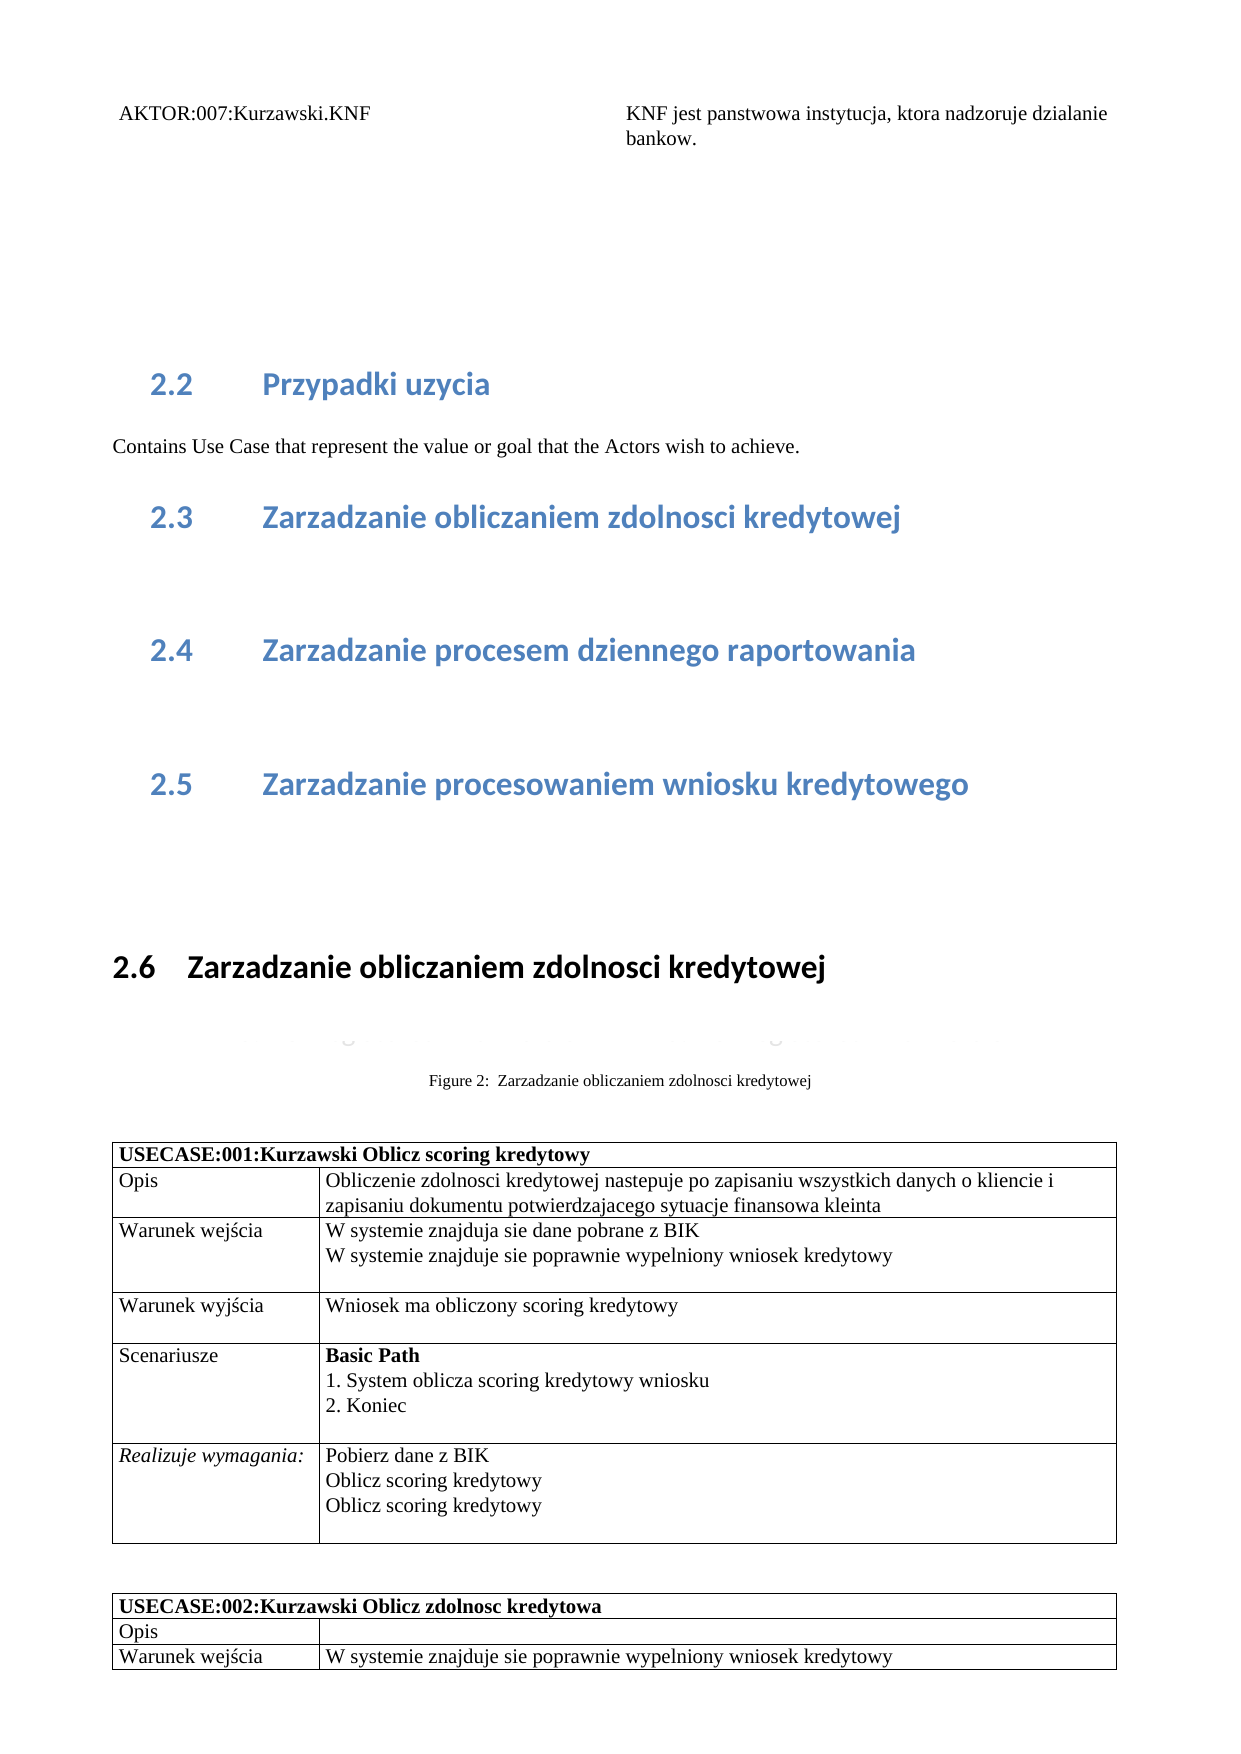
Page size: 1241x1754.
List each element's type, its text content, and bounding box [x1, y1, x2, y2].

table_header USECASE:002:Kurzawski Oblicz zdolnosc kredytowa [113, 1594, 1116, 1618]
subtitle Zarzadzanie obliczaniem zdolnosci kredytowej [112, 958, 1128, 983]
table_cell Wniosek ma obliczony scoring kredytowy [320, 1293, 1116, 1342]
table_header KNF jest panstwowa instytucja, ktora nadzoruje dzialanie bankow. [620, 100, 1126, 150]
table_cell Warunek wyjścia [113, 1293, 319, 1342]
subtitle Zarzadzanie procesowaniem wniosku kredytowego [150, 775, 1128, 800]
table_cell [320, 1619, 1116, 1643]
text Zarzadzanie obliczaniem zdolnosci kredytowej [112, 1067, 1128, 1092]
table_cell Opis [113, 1168, 319, 1217]
table_cell Realizuje wymagania: [113, 1444, 319, 1543]
table_cell Pobierz dane z BIK Oblicz scoring kredytowy Oblicz scoring kredytowy [320, 1444, 1116, 1543]
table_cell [320, 1645, 1116, 1669]
table_header USECASE:001:Kurzawski Oblicz scoring kredytowy [113, 1143, 1116, 1167]
table_cell Opis [113, 1619, 319, 1643]
table_cell Warunek wejścia [113, 1218, 319, 1292]
table_cell Warunek wejścia [113, 1645, 319, 1669]
subtitle Przypadki uzycia [150, 375, 1128, 400]
text Contains Use Case that represent the value or goal that the Actors wish to achieve. [112, 433, 1128, 458]
table_cell Basic Path 1. System oblicza scoring kredytowy wniosku 2. Koniec [320, 1344, 1116, 1443]
subtitle Zarzadzanie procesem dziennego raportowania [150, 642, 1128, 667]
table_header AKTOR:007:Kurzawski.KNF [113, 100, 619, 150]
table_cell Scenariusze [113, 1344, 319, 1443]
table_cell W systemie znajduja sie dane pobrane z BIK W systemie znajduje sie poprawnie wypelniony wniosek kredytowy [320, 1218, 1116, 1292]
table_cell Obliczenie zdolnosci kredytowej nastepuje po zapisaniu wszystkich danych o kliencie i zapisaniu dokumentu potwierdzajacego sytuacje finansowa kleinta [320, 1168, 1116, 1217]
subtitle Zarzadzanie obliczaniem zdolnosci kredytowej [150, 508, 1128, 533]
